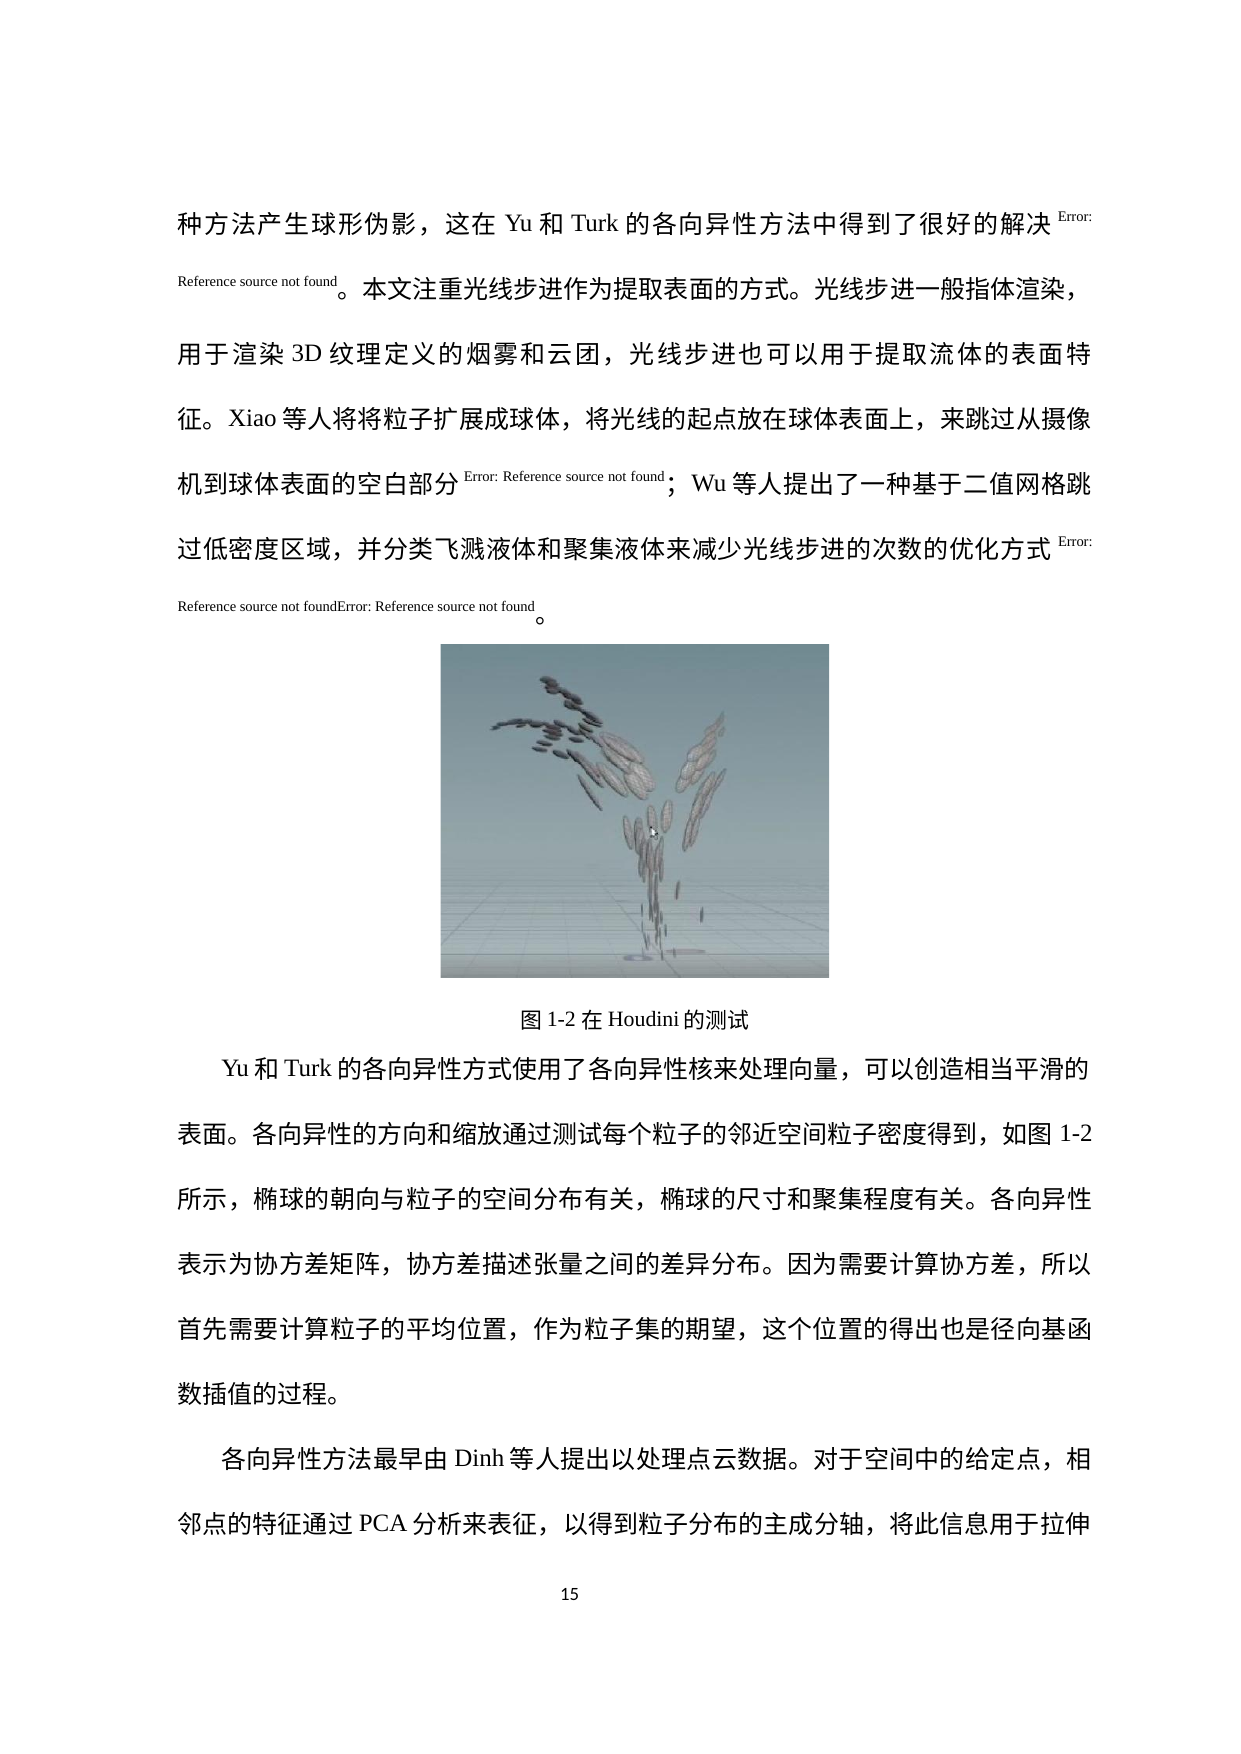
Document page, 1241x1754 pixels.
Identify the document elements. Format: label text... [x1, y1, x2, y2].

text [177, 1425, 1092, 1555]
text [177, 190, 1092, 645]
text Yu和Turk的各向异性方式使用了各向异性核来处理向量，可以创造相当平滑的表面。各向异性的方向和缩放通过测试每个粒子的邻近空间粒子密度得到，如图1-2所示，椭球的朝向与粒子的空间分布有关，椭球的尺寸和聚集程度有关。各向异性表示为协方差矩阵，协方差描述张量之间的差异分布。因为需要计算协方差，所以首先需要计算粒子的平均位置，作为粒子集的期望，这个位置的得出也是径向基函数插值的过程。 [177, 1035, 1092, 1425]
text 图1-2 在Houdini的测试 [177, 1002, 1092, 1035]
picture [440, 644, 830, 978]
